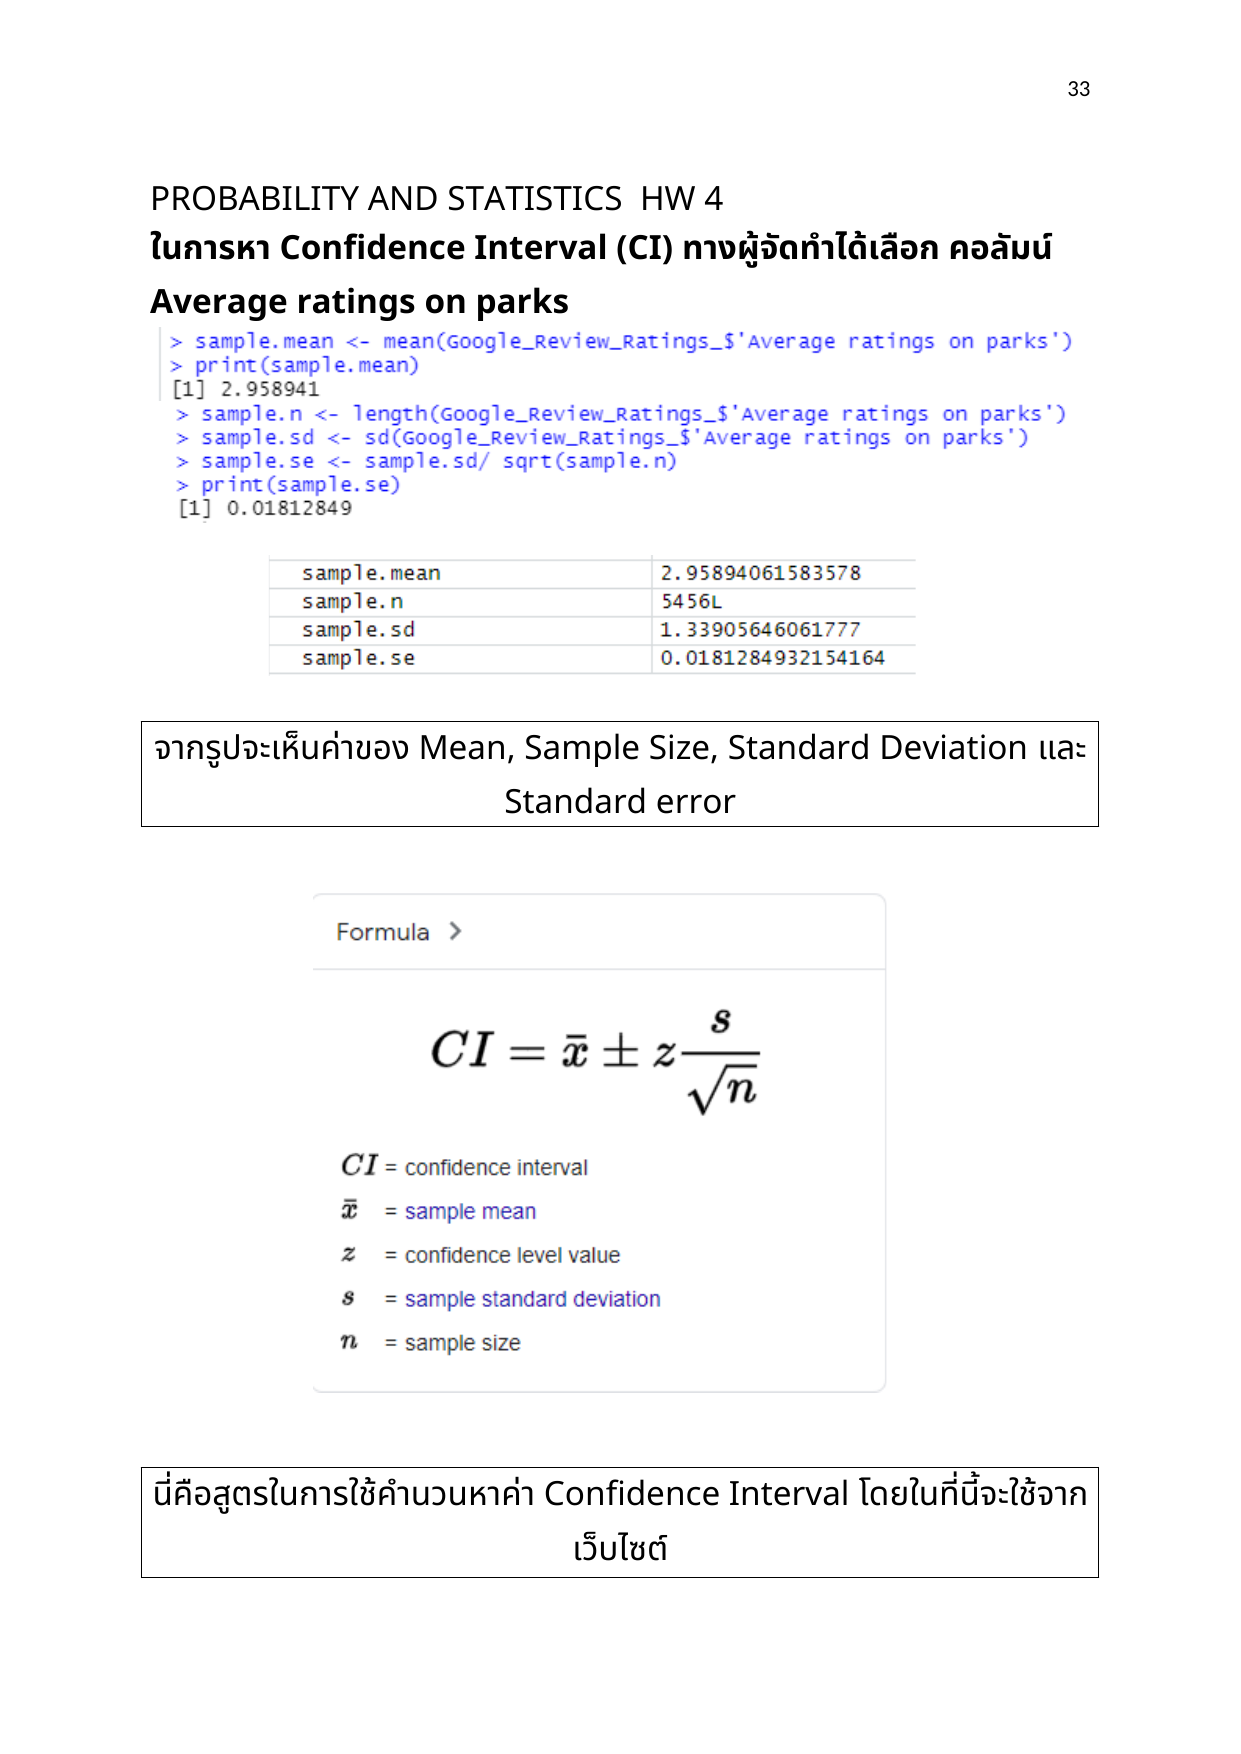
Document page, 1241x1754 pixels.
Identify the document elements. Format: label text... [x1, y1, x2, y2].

text ในการหา Confidence Interval (CI) ทางผู้จัดทำได้เลือก คอลัมน์ Average ratings on parks [150, 224, 1090, 323]
picture [169, 402, 1071, 523]
picture [268, 555, 916, 676]
text จากรูปจะเห็นค่าของ Mean, Sample Size, Standard Deviation และ Standard error [142, 722, 1098, 826]
picture [158, 327, 1082, 401]
subtitle PROBABILITY AND STATISTICS HW 4 [150, 175, 1090, 220]
picture [313, 892, 887, 1393]
text นี่คือสูตรในการใช้คำนวนหาค่า Confidence Interval โดยในที่นี้จะใช้จากเว็บไซต์ [142, 1468, 1098, 1577]
